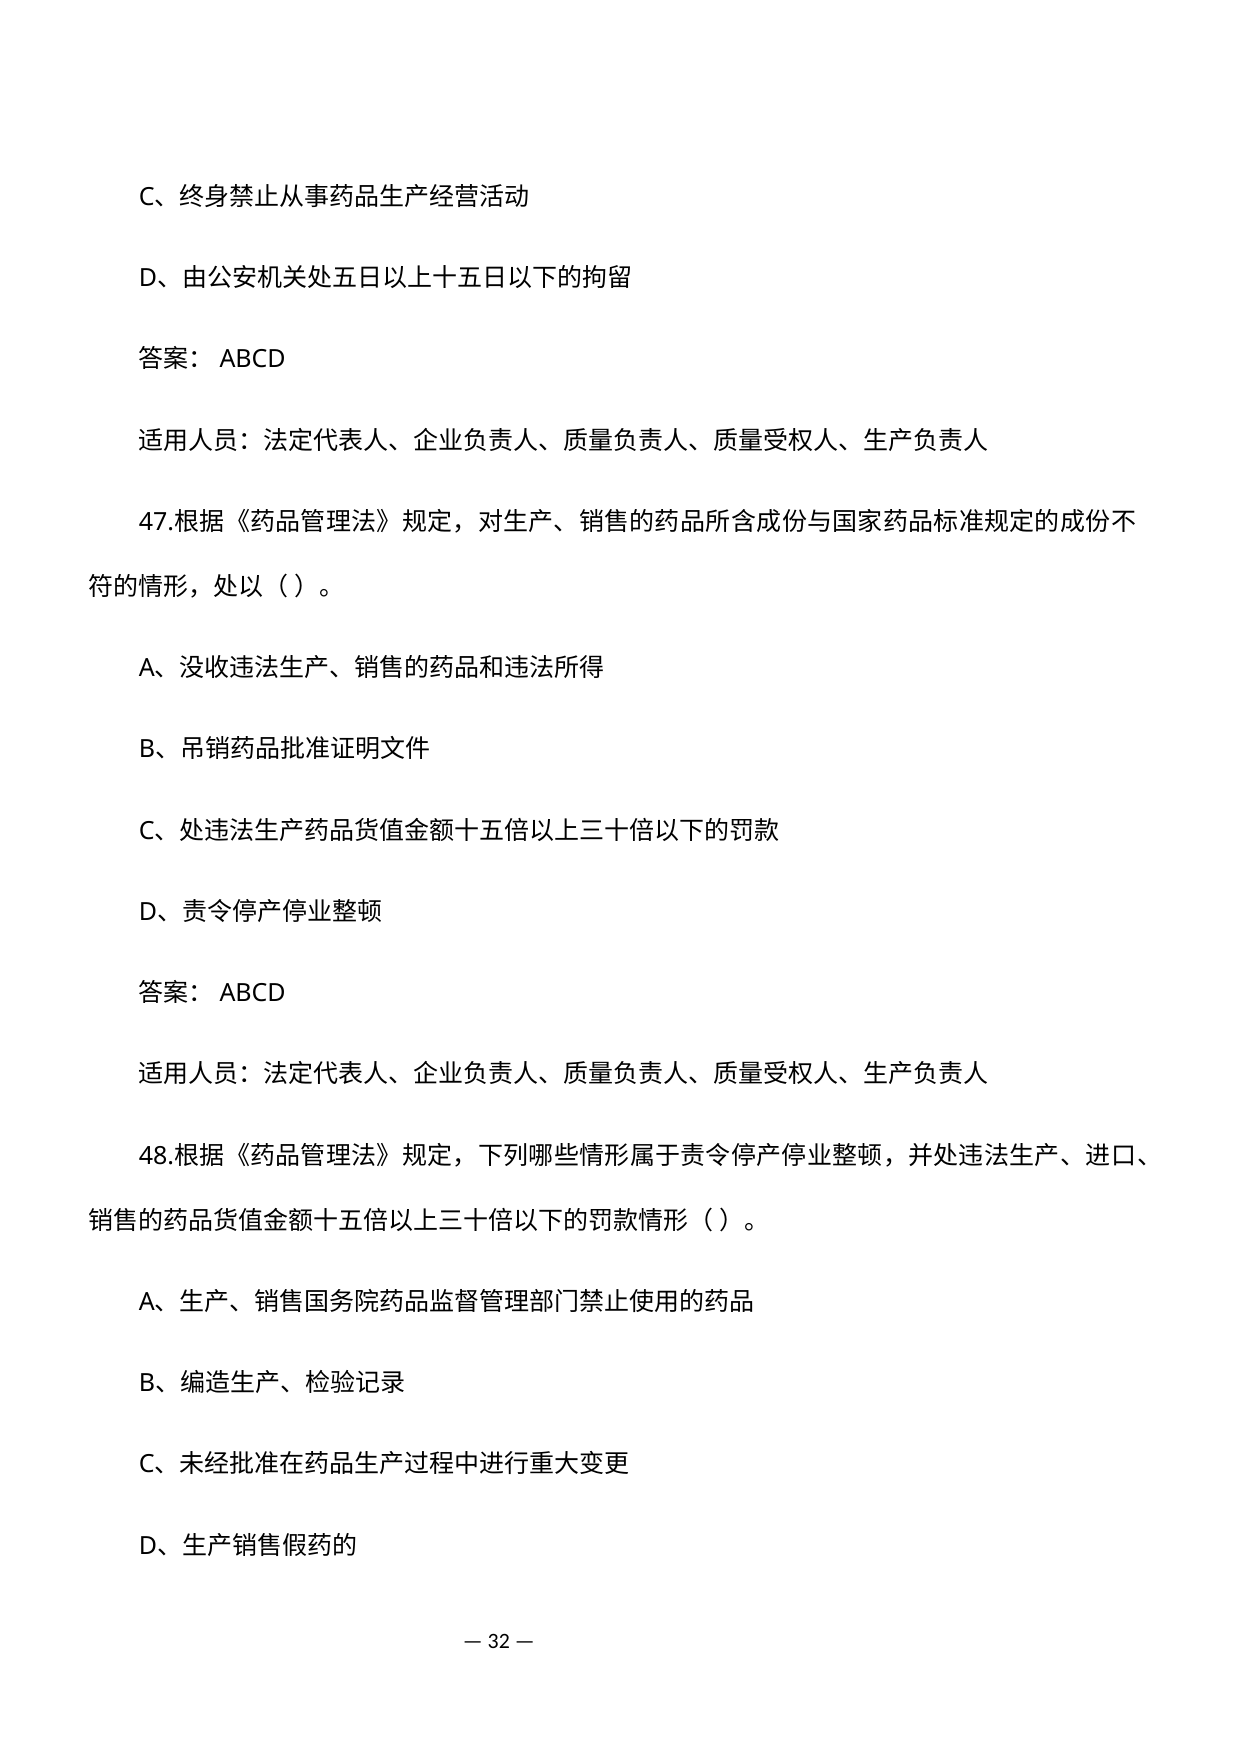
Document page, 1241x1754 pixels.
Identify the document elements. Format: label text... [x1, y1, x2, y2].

text C、未经批准在药品生产过程中进行重大变更 [89, 1429, 1137, 1494]
text 48.根据《药品管理法》规定，下列哪些情形属于责令停产停业整顿，并处违法生产、进口、销售的药品货值金额十五倍以上三十倍以下的罚款情形（ ）。 [89, 1121, 1137, 1251]
text 适用人员：法定代表人、企业负责人、质量负责人、质量受权人、生产负责人 [89, 406, 1137, 471]
text A、生产、销售国务院药品监督管理部门禁止使用的药品 [89, 1267, 1137, 1332]
text D、生产销售假药的 [89, 1511, 1137, 1576]
text C、处违法生产药品货值金额十五倍以上三十倍以下的罚款 [89, 796, 1137, 861]
text 47.根据《药品管理法》规定，对生产、销售的药品所含成份与国家药品标准规定的成份不符的情形，处以（ ）。 [89, 487, 1137, 617]
text D、责令停产停业整顿 [89, 877, 1137, 942]
text D、由公安机关处五日以上十五日以下的拘留 [89, 243, 1137, 308]
text 答案： ABCD [89, 324, 1137, 389]
text 适用人员：法定代表人、企业负责人、质量负责人、质量受权人、生产负责人 [89, 1039, 1137, 1104]
text B、编造生产、检验记录 [89, 1348, 1137, 1413]
text A、没收违法生产、销售的药品和违法所得 [89, 633, 1137, 698]
text C、终身禁止从事药品生产经营活动 [89, 162, 1137, 227]
text 答案： ABCD [89, 958, 1137, 1023]
text B、吊销药品批准证明文件 [89, 714, 1137, 779]
